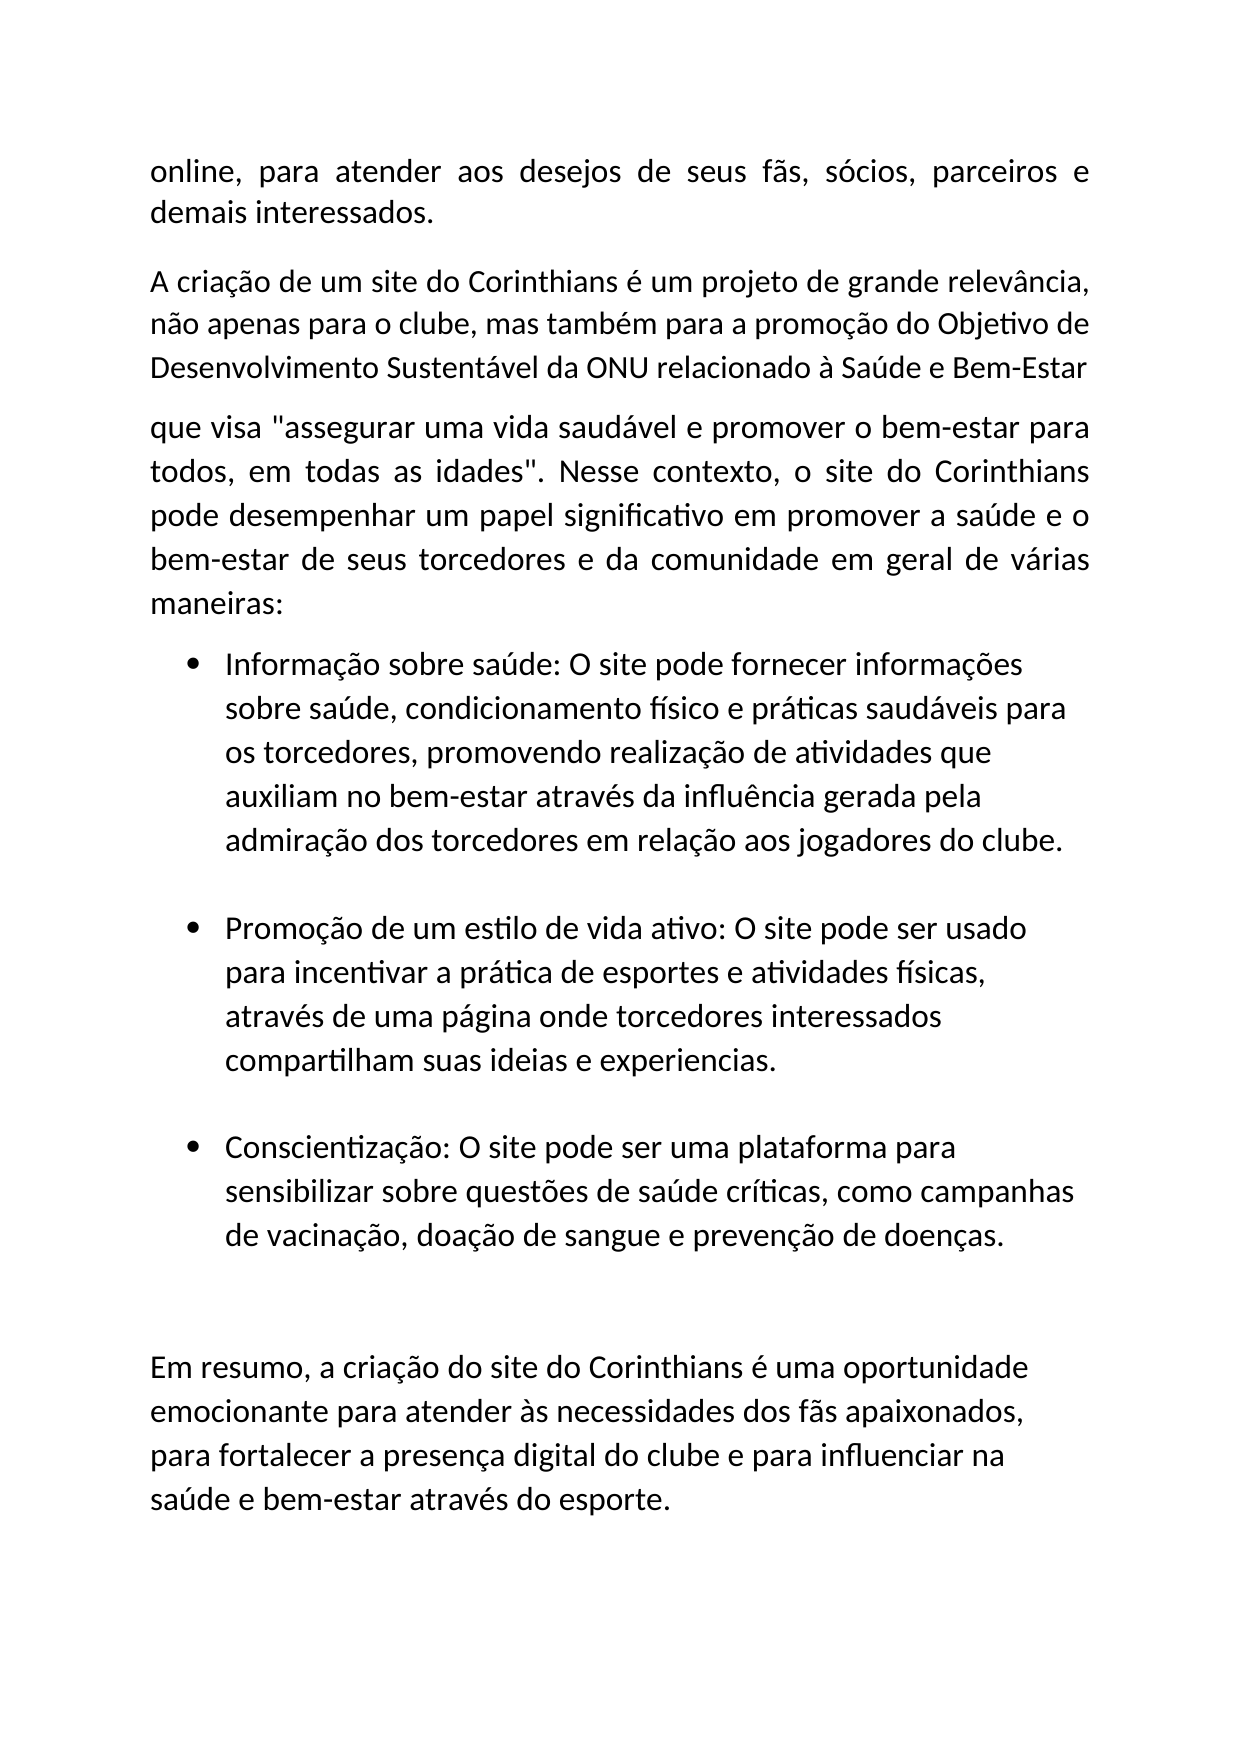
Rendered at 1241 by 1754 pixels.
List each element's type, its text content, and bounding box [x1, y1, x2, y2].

text A criação de um site do Corinthians é um projeto de grande relevância, não apenas para o clube, mas também para a promoção do Objetivo de Desenvolvimento Sustentável da ONU relacionado à Saúde e Bem-Estar [150, 261, 1090, 387]
list Informação sobre saúde: O site pode fornecer informações sobre saúde, condicionamento físico e práticas saudáveis para os torcedores, promovendo realização de atividades que auxiliam no bem-estar através da influência gerada pela admiração dos torcedores em relação aos jogadores do clube. [187, 643, 1090, 859]
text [150, 150, 1090, 231]
list Conscientização: O site pode ser uma plataforma para sensibilizar sobre questões de saúde críticas, como campanhas de vacinação, doação de sangue e prevenção de doenças. [187, 1126, 1090, 1255]
text Em resumo, a criação do site do Corinthians é uma oportunidade emocionante para atender às necessidades dos fãs apaixonados, para fortalecer a presença digital do clube e para influenciar na saúde e bem-estar através do esporte. [150, 1346, 1090, 1519]
text que visa "assegurar uma vida saudável e promover o bem-estar para todos, em todas as idades". Nesse contexto, o site do Corinthians pode desempenhar um papel significativo em promover a saúde e o bem-estar de seus torcedores e da comunidade em geral de várias maneiras: [150, 406, 1090, 623]
list Promoção de um estilo de vida ativo: O site pode ser usado para incentivar a prática de esportes e atividades físicas, através de uma página onde torcedores interessados compartilham suas ideias e experiencias. [187, 907, 1090, 1079]
